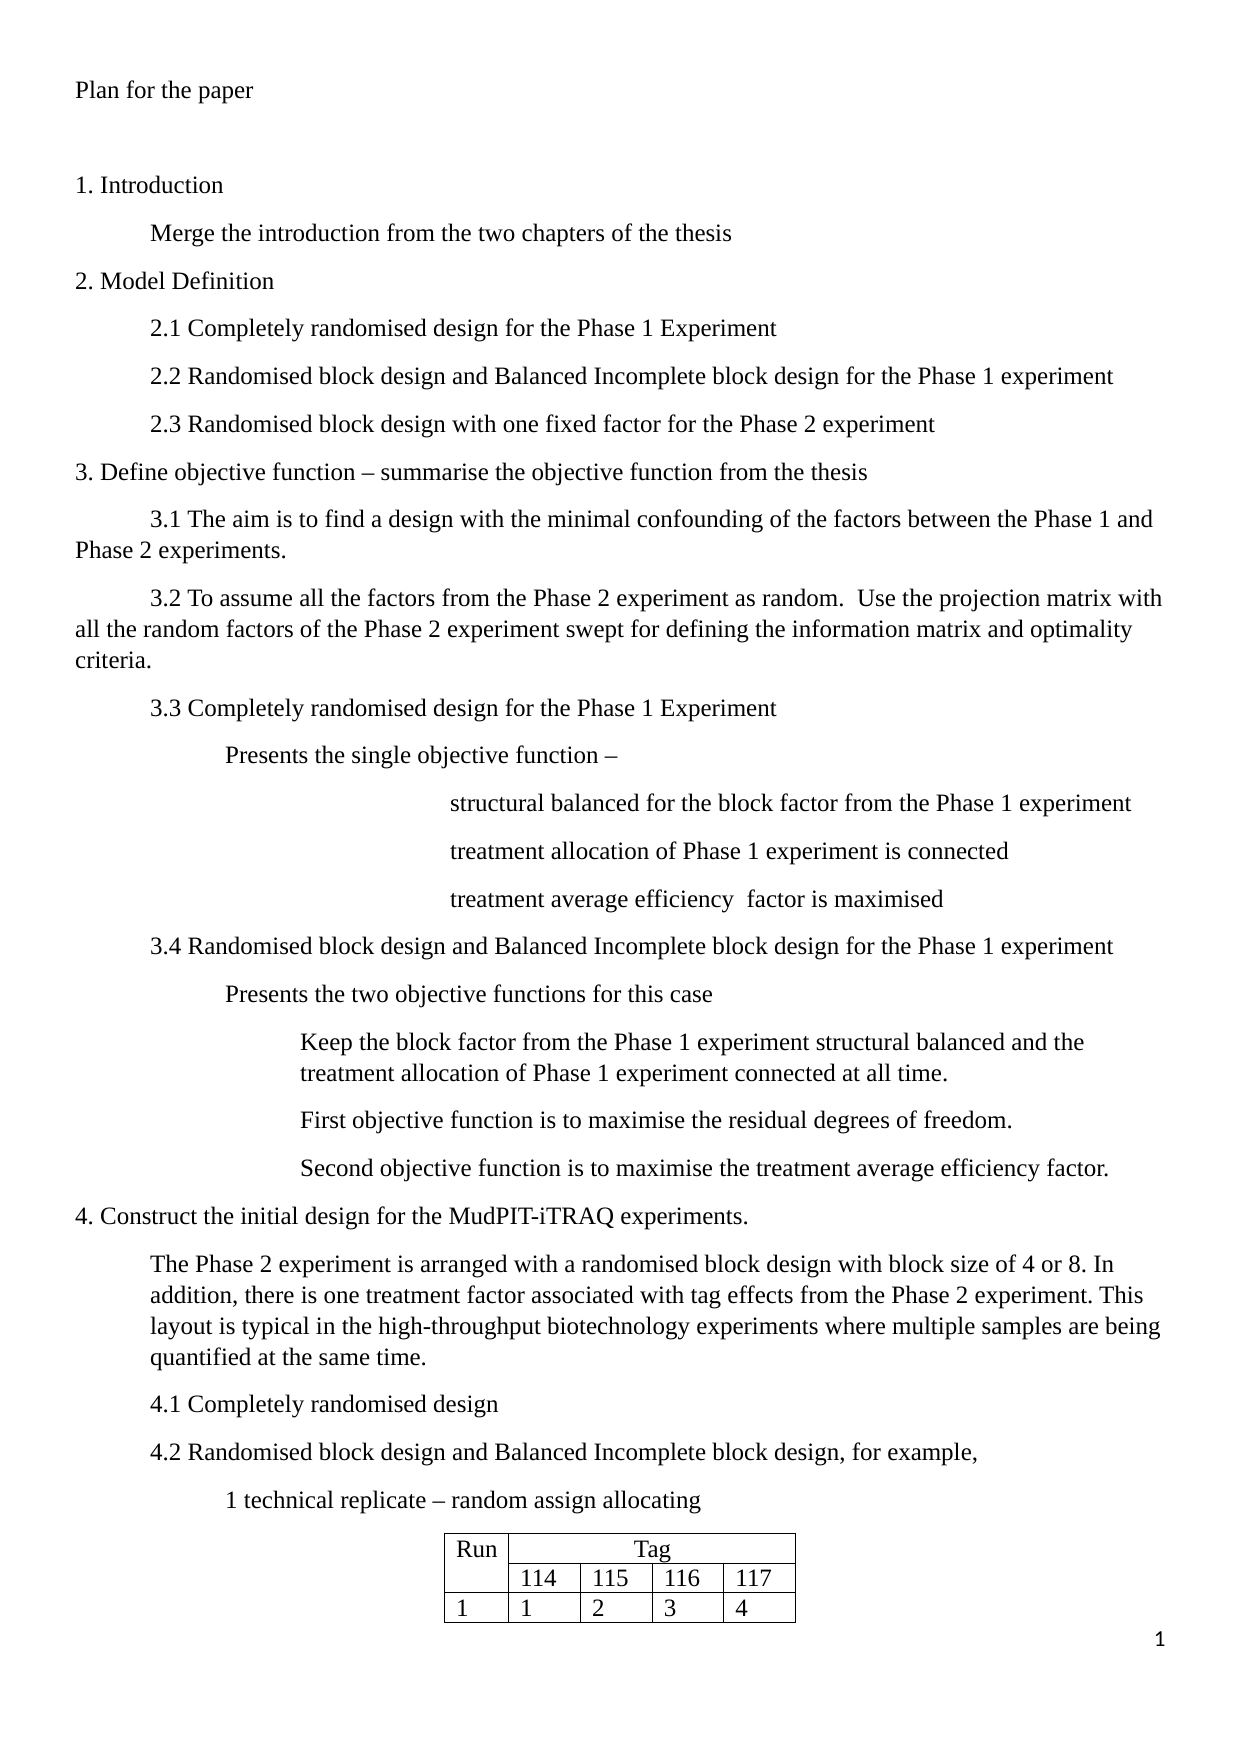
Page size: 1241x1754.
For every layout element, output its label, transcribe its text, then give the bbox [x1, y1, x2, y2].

text 2.2 Randomised block design and Balanced Incomplete block design for the Phase 1 experiment [75, 361, 1165, 390]
text structural balanced for the block factor from the Phase 1 experiment [375, 788, 1165, 817]
text 3.4 Randomised block design and Balanced Incomplete block design for the Phase 1 experiment [75, 931, 1165, 960]
text 2.1 Completely randomised design for the Phase 1 Experiment [75, 313, 1165, 342]
table_cell 116 [653, 1564, 723, 1592]
text 3. Define objective function – summarise the objective function from the thesis [75, 457, 1165, 485]
text First objective function is to maximise the residual degrees of freedom. [225, 1106, 1165, 1134]
text Merge the introduction from the two chapters of the thesis [75, 218, 1165, 247]
table_cell 117 [724, 1564, 795, 1592]
text The Phase 2 experiment is arranged with a randomised block design with block size of 4 or 8. In addition, there is one treatment factor associated with tag effects from the Phase 2 experiment. This layout is typical in the high-throughput biotechnology experiments where multiple samples are being quantified at the same time. [150, 1249, 1165, 1371]
table_cell 4 [724, 1593, 795, 1622]
text 2.3 Randomised block design with one fixed factor for the Phase 2 experiment [75, 409, 1165, 438]
text 4.2 Randomised block design and Balanced Incomplete block design, for example, [75, 1437, 1165, 1466]
text 4. Construct the initial design for the MudPIT-iTRAQ experiments. [75, 1201, 1165, 1230]
table_header Tag [509, 1534, 795, 1562]
text Presents the single objective function – [150, 741, 1165, 769]
text Second objective function is to maximise the treatment average efficiency factor. [225, 1153, 1165, 1182]
text Plan for the paper [75, 75, 1165, 104]
text 4.1 Completely randomised design [75, 1389, 1165, 1418]
table_header Run [445, 1534, 508, 1592]
table_cell 115 [581, 1564, 652, 1592]
text Presents the two objective functions for this case [75, 979, 1165, 1008]
table_cell 3 [653, 1593, 723, 1622]
table_cell 1 [445, 1593, 508, 1622]
text 2. Model Definition [75, 266, 1165, 294]
text 3.1 The aim is to find a design with the minimal confounding of the factors between the Phase 1 and Phase 2 experiments. [75, 504, 1165, 564]
text Keep the block factor from the Phase 1 experiment structural balanced and the treatment allocation of Phase 1 experiment connected at all time. [300, 1027, 1165, 1087]
text treatment allocation of Phase 1 experiment is connected [75, 836, 1165, 865]
text 1. Introduction [75, 170, 1165, 199]
table_cell 2 [581, 1593, 652, 1622]
text 3.3 Completely randomised design for the Phase 1 Experiment [75, 693, 1165, 722]
text 3.2 To assume all the factors from the Phase 2 experiment as random. Use the projection matrix with all the random factors of the Phase 2 experiment swept for defining the information matrix and optimality criteria. [75, 583, 1165, 674]
table_cell 114 [509, 1564, 580, 1592]
text 1 technical replicate – random assign allocating [75, 1485, 1165, 1514]
table_cell 1 [509, 1593, 580, 1622]
text treatment average efficiency factor is maximised [75, 884, 1165, 912]
